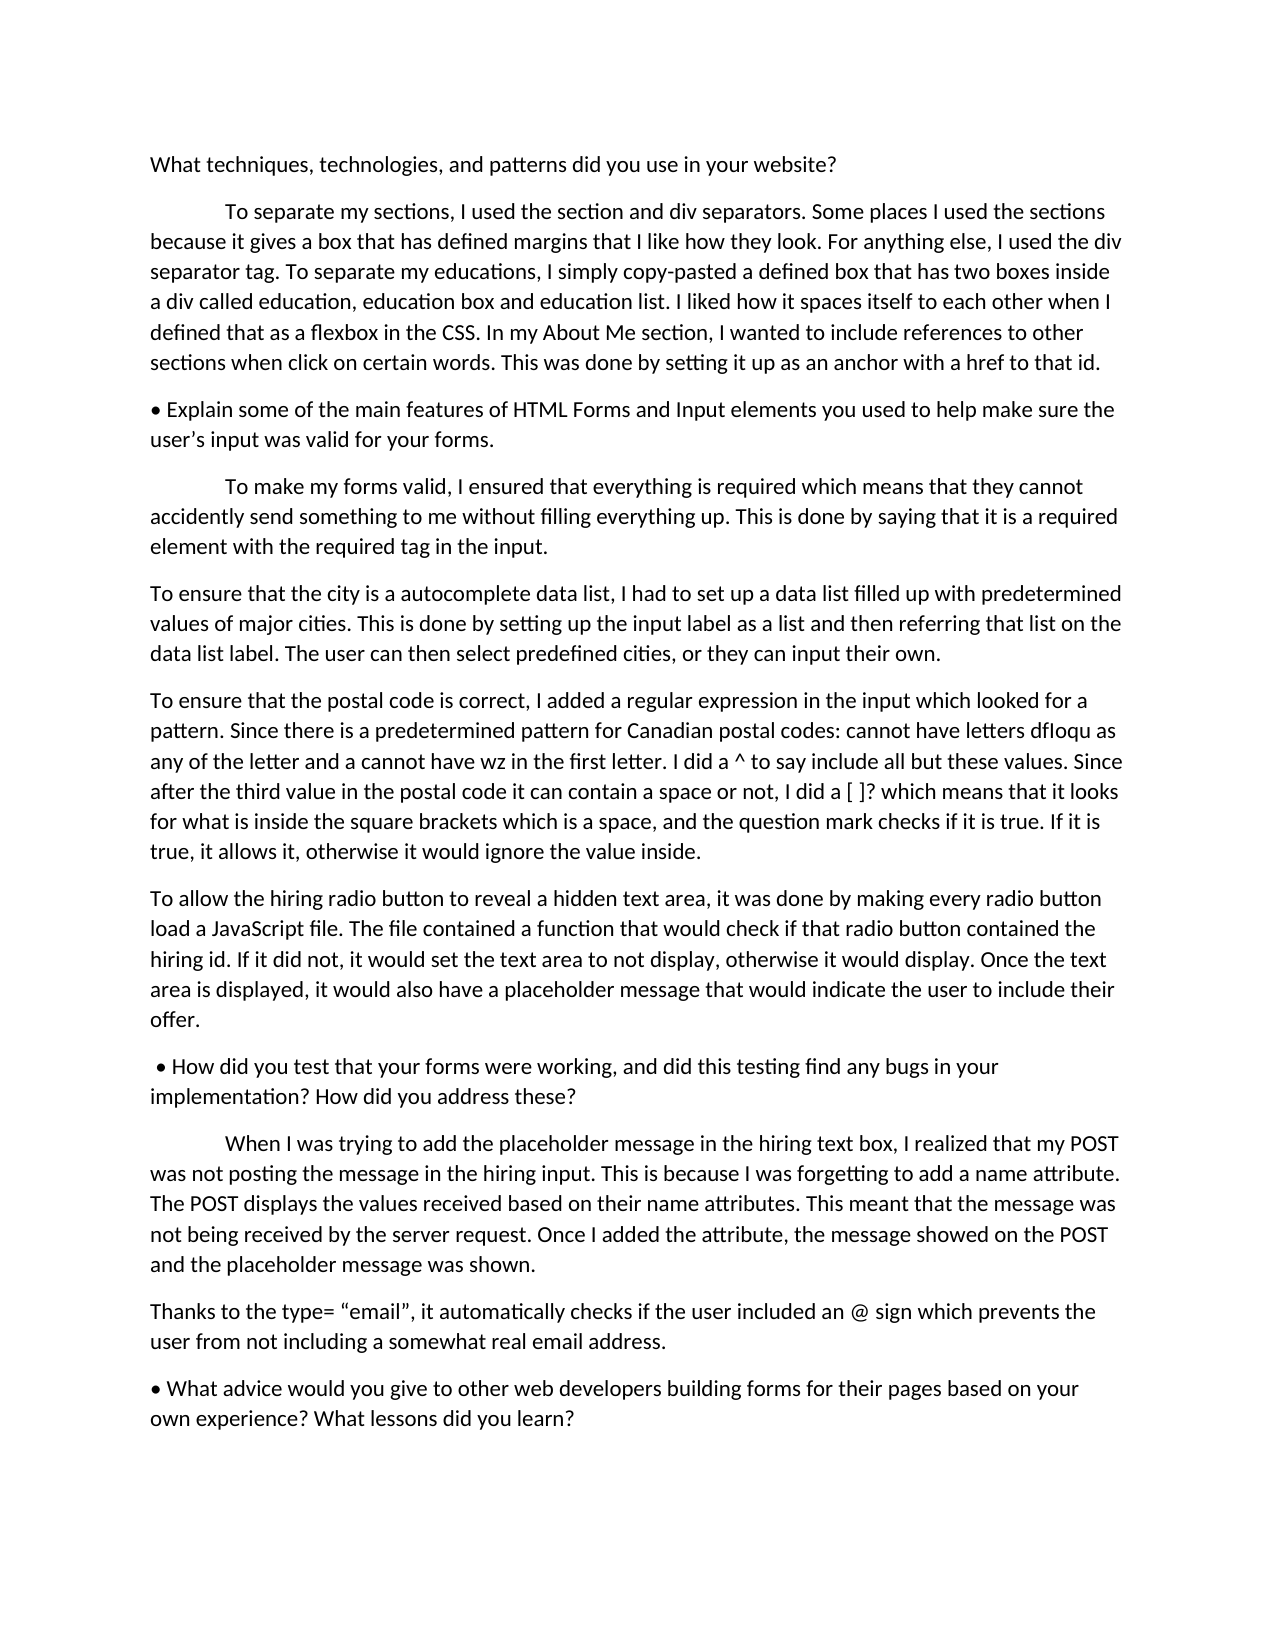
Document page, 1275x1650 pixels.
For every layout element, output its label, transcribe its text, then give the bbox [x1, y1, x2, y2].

text Thanks to the type= “email”, it automatically checks if the user included an @ sign which prevents the user from not including a somewhat real email address. [150, 1297, 1125, 1355]
text To ensure that the city is a autocomplete data list, I had to set up a data list filled up with predetermined values of major cities. This is done by setting up the input label as a list and then referring that list on the data list label. The user can then select predefined cities, or they can input their own. [150, 579, 1125, 668]
text To make my forms valid, I ensured that everything is required which means that they cannot accidently send something to me without filling everything up. This is done by saying that it is a required element with the required tag in the input. [150, 472, 1125, 560]
text • Explain some of the main features of HTML Forms and Input elements you used to help make sure the user’s input was valid for your forms. [150, 395, 1125, 453]
text To separate my sections, I used the section and div separators. Some places I used the sections because it gives a box that has defined margins that I like how they look. For anything else, I used the div separator tag. To separate my educations, I simply copy-pasted a defined box that has two boxes inside a div called education, education box and education list. I liked how it spaces itself to each other when I defined that as a flexbox in the CSS. In my About Me section, I wanted to include references to other sections when click on certain words. This was done by setting it up as an anchor with a href to that id. [150, 197, 1125, 376]
text • How did you test that your forms were working, and did this testing find any bugs in your implementation? How did you address these? [150, 1052, 1125, 1110]
text To ensure that the postal code is correct, I added a regular expression in the input which looked for a pattern. Since there is a predetermined pattern for Canadian postal codes: cannot have letters dfIoqu as any of the letter and a cannot have wz in the first letter. I did a ^ to say include all but these values. Since after the third value in the postal code it can contain a space or not, I did a [ ]? which means that it looks for what is inside the square brackets which is a space, and the question mark checks if it is true. If it is true, it allows it, otherwise it would ignore the value inside. [150, 686, 1125, 866]
text What techniques, technologies, and patterns did you use in your website? [150, 150, 1125, 178]
text • What advice would you give to other web developers building forms for their pages based on your own experience? What lessons did you learn? [150, 1374, 1125, 1432]
text To allow the hiring radio button to reveal a hidden text area, it was done by making every radio button load a JavaScript file. The file contained a function that would check if that radio button contained the hiring id. If it did not, it would set the text area to not display, otherwise it would display. Once the text area is displayed, it would also have a placeholder message that would indicate the user to include their offer. [150, 884, 1125, 1033]
text When I was trying to add the placeholder message in the hiring text box, I realized that my POST was not posting the message in the hiring input. This is because I was forgetting to add a name attribute. The POST displays the values received based on their name attributes. This meant that the message was not being received by the server request. Once I added the attribute, the message showed on the POST and the placeholder message was shown. [150, 1129, 1125, 1278]
